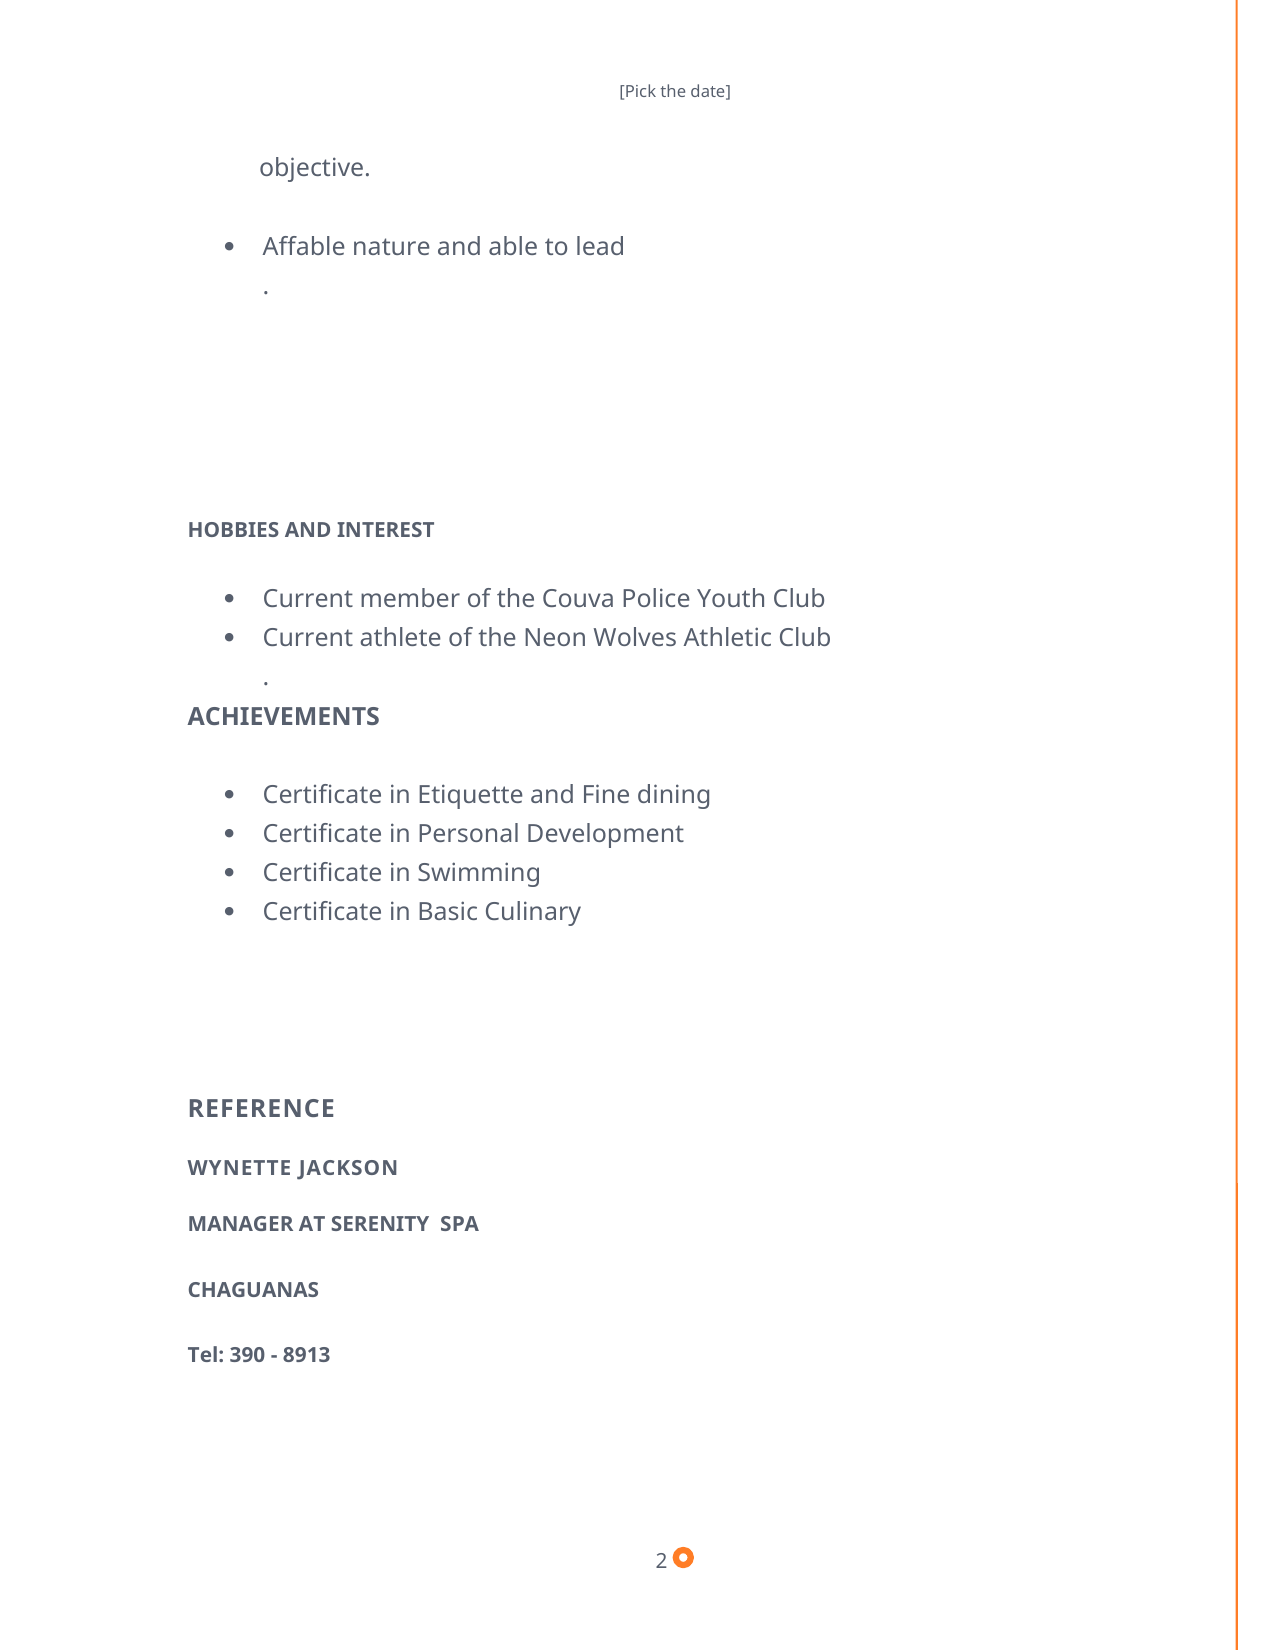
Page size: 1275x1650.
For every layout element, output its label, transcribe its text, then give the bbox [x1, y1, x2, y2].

text WYNETTE JACKSON [187, 1153, 1087, 1181]
list Current athlete of the Neon Wolves Athletic Club [225, 620, 1087, 654]
list Certificate in Etiquette and Fine dining [225, 776, 1087, 811]
text CHAGUANAS [187, 1275, 1087, 1303]
list Current member of the Couva Police Youth Club [225, 581, 1087, 615]
text Tel: 390 - 8913 [187, 1340, 1087, 1368]
text HOBBIES AND INTEREST [187, 515, 1087, 544]
list Certificate in Swimming [225, 855, 1087, 889]
text reference [187, 1090, 1087, 1124]
list . [262, 267, 1087, 302]
text MANAGER AT SERENITY SPA [187, 1209, 1087, 1238]
list Affable nature and able to lead [225, 228, 1087, 262]
list . [262, 659, 1087, 693]
list Certificate in Basic Culinary [225, 894, 1087, 928]
list Certificate in Personal Development [225, 816, 1087, 850]
text objective. [187, 150, 1087, 184]
text ACHIEVEMENTS [187, 698, 1087, 732]
